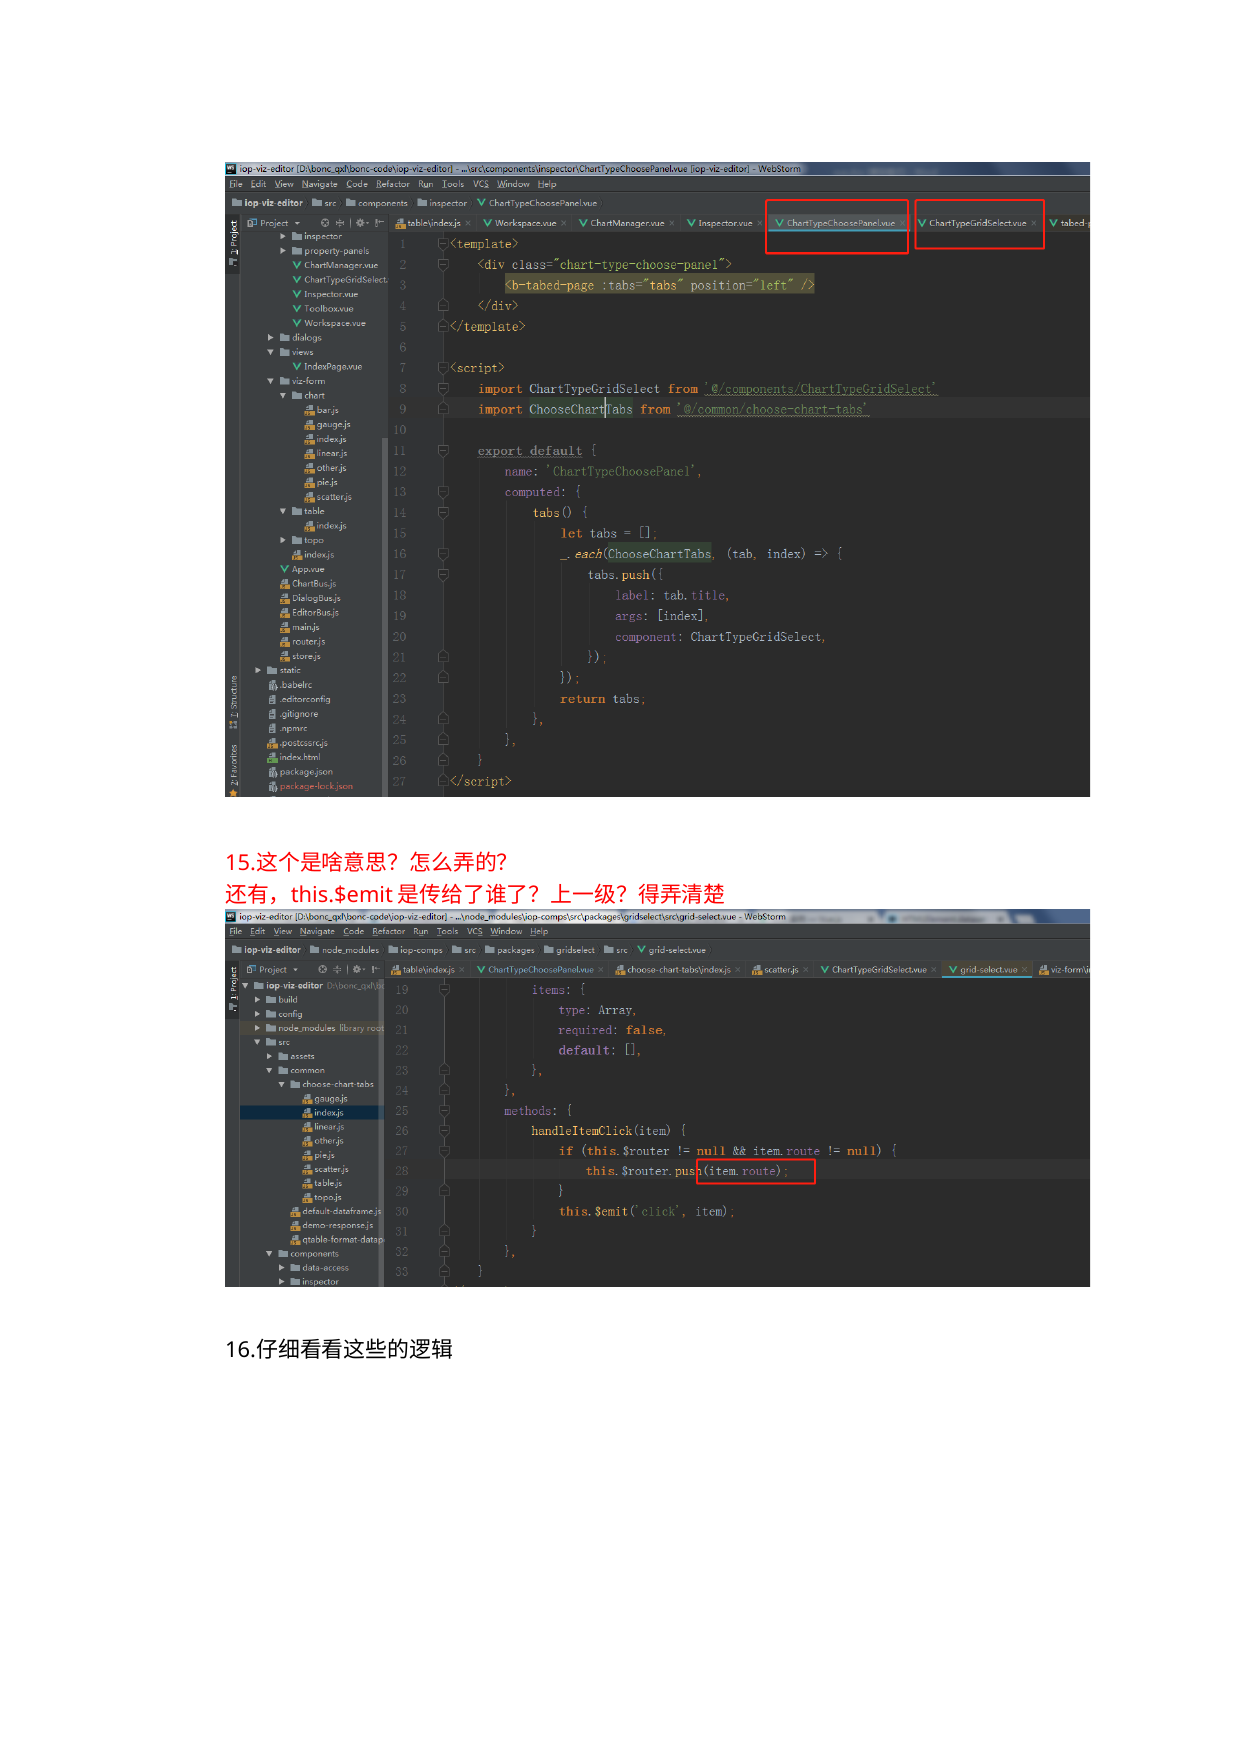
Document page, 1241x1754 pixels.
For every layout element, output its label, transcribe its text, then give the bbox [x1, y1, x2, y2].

picture [225, 909, 1091, 1287]
list 15.这个是啥意思？怎么弄的？ [225, 844, 1053, 877]
list 16.仔细看看这些的逻辑 [225, 1332, 1053, 1364]
picture [225, 162, 1091, 797]
list 还有，this.$emit是传给了谁了？上一级？得弄清楚 [225, 877, 1053, 909]
